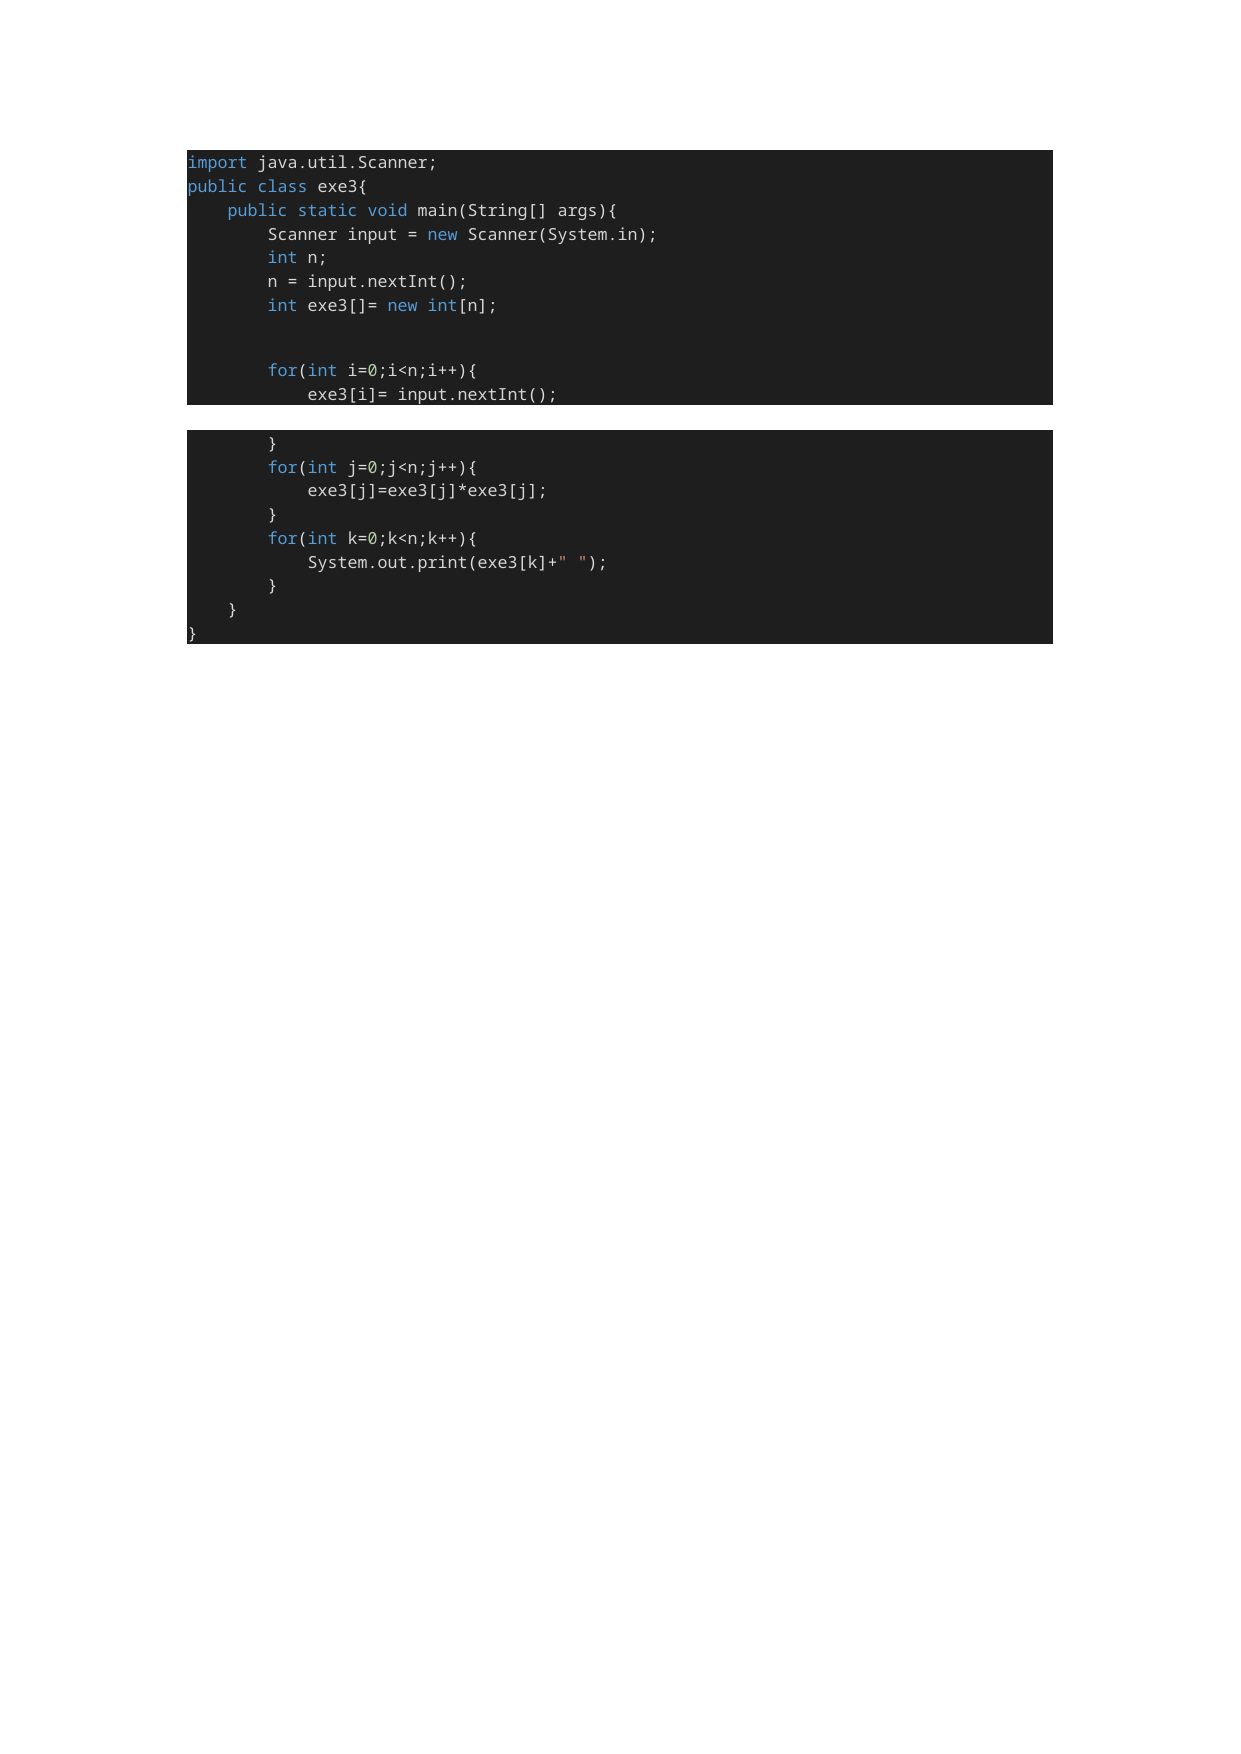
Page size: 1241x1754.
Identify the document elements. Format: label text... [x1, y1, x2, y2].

text int n; [187, 245, 1053, 269]
text import java.util.Scanner; [187, 150, 1053, 174]
text for(int j=0;j<n;j++){ [187, 454, 1053, 478]
text public class exe3{ [187, 174, 1053, 197]
text int exe3[]= new int[n]; [187, 292, 1053, 316]
text for(int i=0;i<n;i++){ [187, 357, 1053, 381]
text } [187, 573, 1053, 597]
text for(int k=0;k<n;k++){ [187, 525, 1053, 549]
text System.out.print(exe3[k]+" "); [187, 549, 1053, 573]
text } [187, 502, 1053, 525]
text exe3[i]= input.nextInt(); [187, 381, 1053, 405]
text exe3[j]=exe3[j]*exe3[j]; [187, 478, 1053, 502]
text public static void main(String[] args){ [187, 197, 1053, 221]
text n = input.nextInt(); [187, 269, 1053, 292]
text } [187, 430, 1053, 454]
text Scanner input = new Scanner(System.in); [187, 221, 1053, 245]
text } [187, 597, 1053, 620]
text } [187, 620, 1053, 644]
